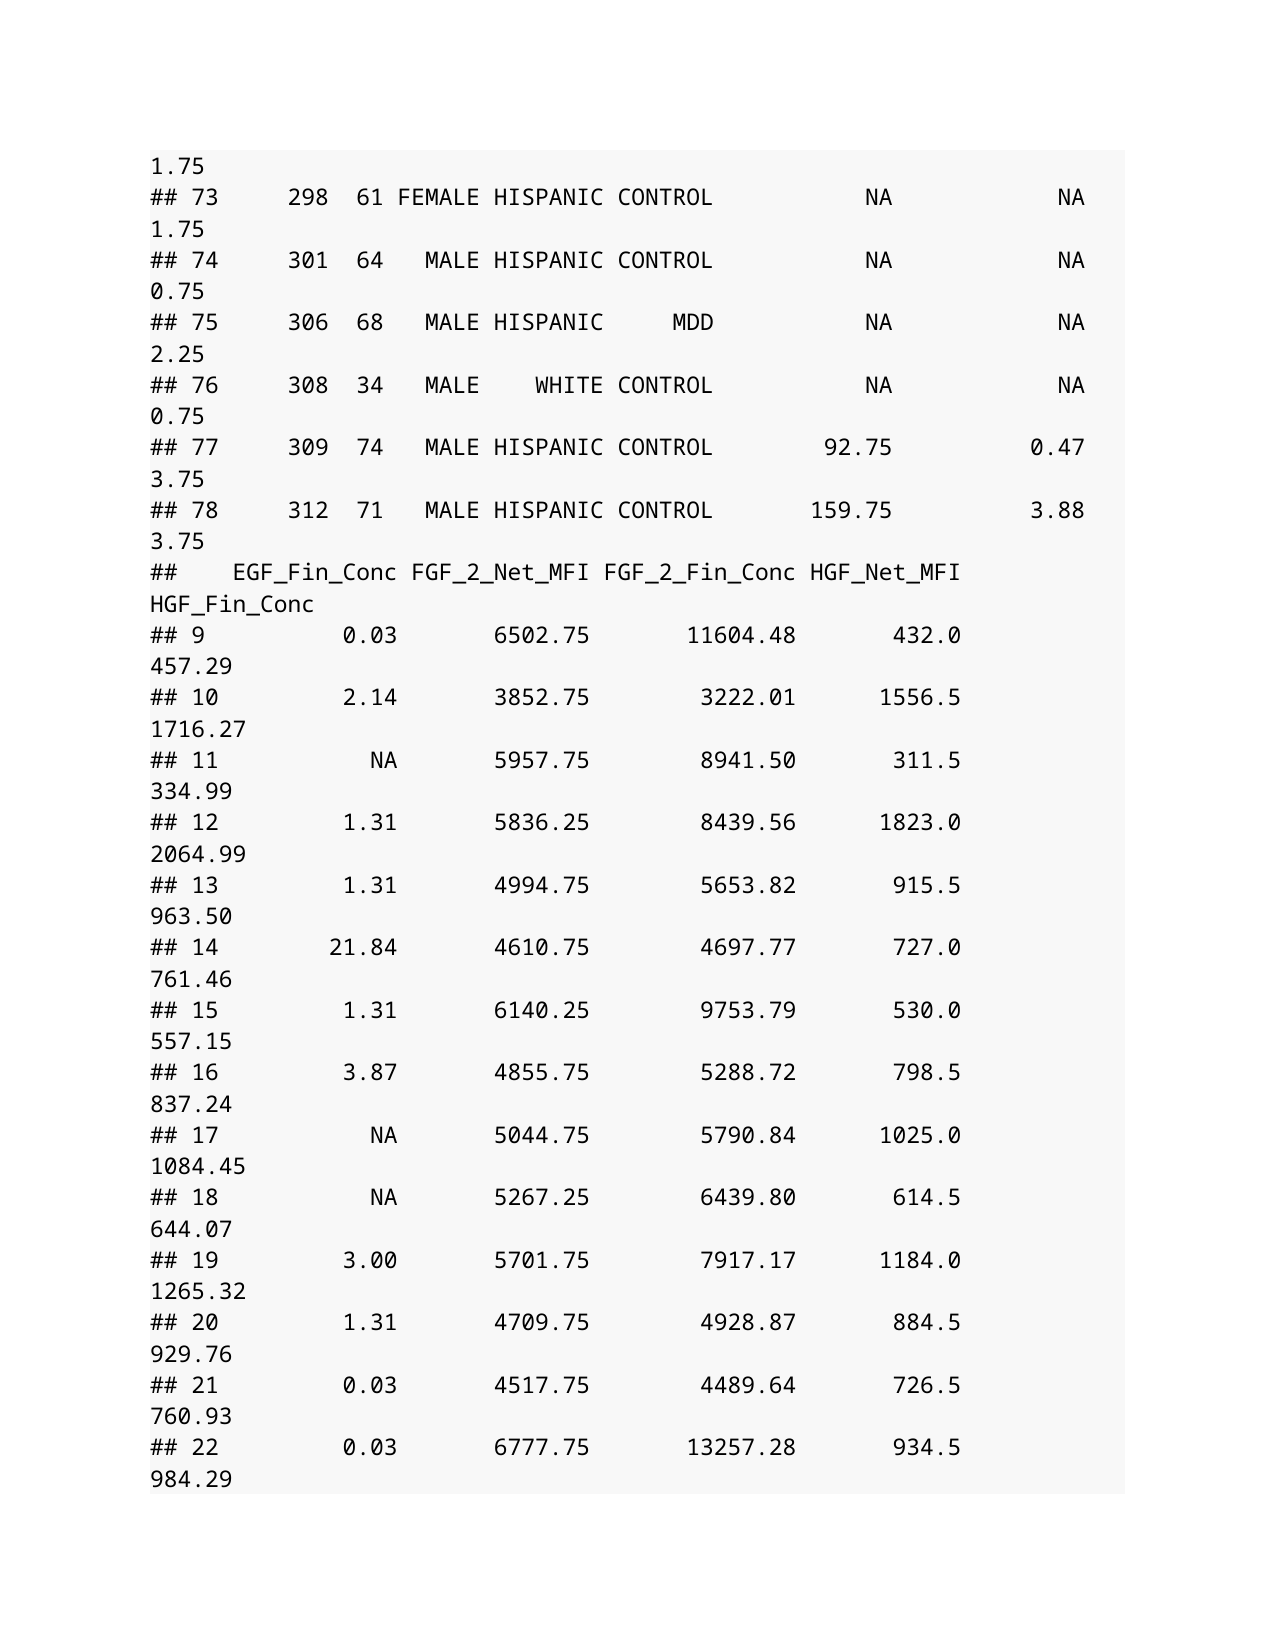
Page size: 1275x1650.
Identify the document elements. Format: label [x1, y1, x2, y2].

text [150, 150, 1125, 1494]
